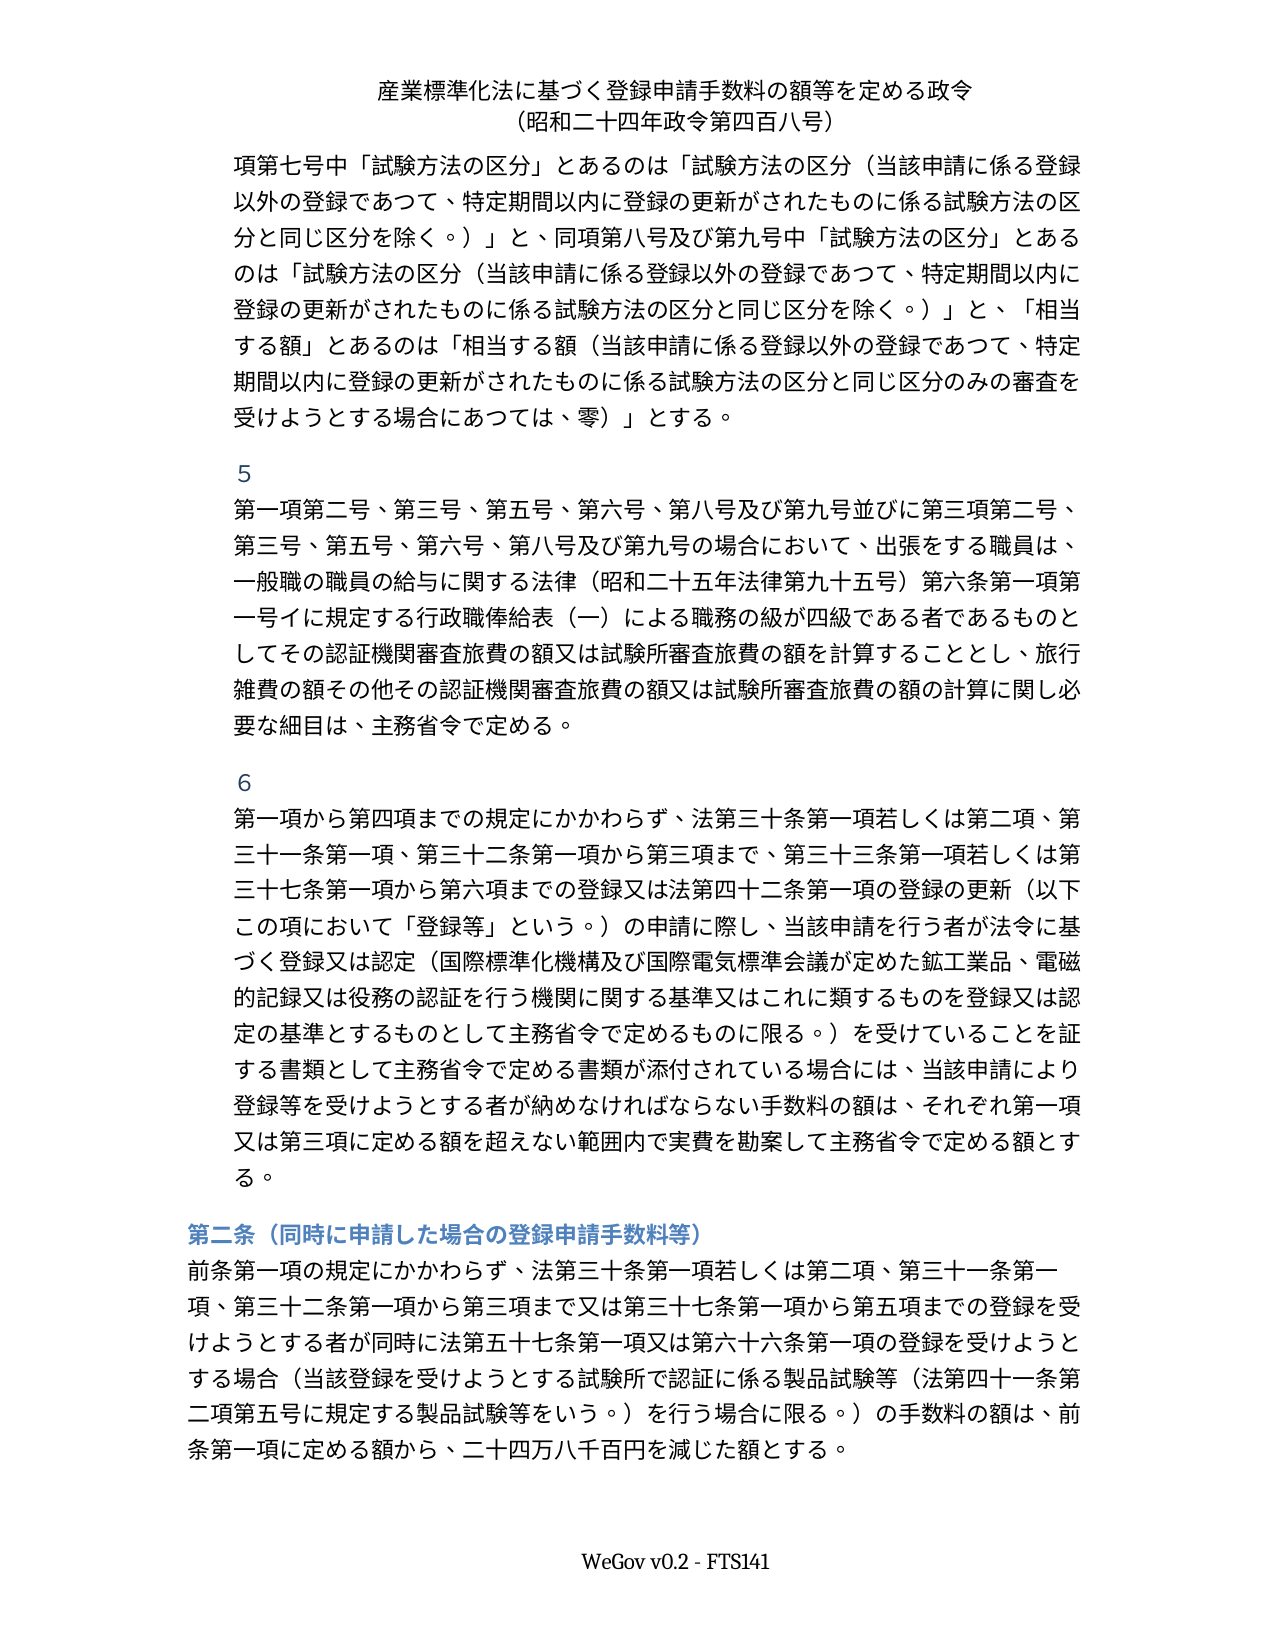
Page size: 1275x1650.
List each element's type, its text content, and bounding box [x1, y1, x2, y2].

subtitle ５ [233, 458, 1087, 489]
text 第一項第二号、第三号、第五号、第六号、第八号及び第九号並びに第三項第二号、第三号、第五号、第六号、第八号及び第九号の場合において、出張をする職員は、一般職の職員の給与に関する法律（昭和二十五年法律第九十五号）第六条第一項第一号イに規定する行政職俸給表（一）による職務の級が四級である者であるものとしてその認証機関審査旅費の額又は試験所審査旅費の額を計算することとし、旅行雑費の額その他その認証機関審査旅費の額又は試験所審査旅費の額の計算に関し必要な細目は、主務省令で定める。 [233, 494, 1087, 741]
subtitle ６ [233, 767, 1087, 798]
text 前条第一項の規定にかかわらず、法第三十条第一項若しくは第二項、第三十一条第一項、第三十二条第一項から第三項まで又は第三十七条第一項から第五項までの登録を受けようとする者が同時に法第五十七条第一項又は第六十六条第一項の登録を受けようとする場合（当該登録を受けようとする試験所で認証に係る製品試験等（法第四十一条第二項第五号に規定する製品試験等をいう。）を行う場合に限る。）の手数料の額は、前条第一項に定める額から、二十四万八千百円を減じた額とする。 [187, 1255, 1087, 1466]
text 第一項から第四項までの規定にかかわらず、法第三十条第一項若しくは第二項、第三十一条第一項、第三十二条第一項から第三項まで、第三十三条第一項若しくは第三十七条第一項から第六項までの登録又は法第四十二条第一項の登録の更新（以下この項において「登録等」という。）の申請に際し、当該申請を行う者が法令に基づく登録又は認定（国際標準化機構及び国際電気標準会議が定めた鉱工業品、電磁的記録又は役務の認証を行う機関に関する基準又はこれに類するものを登録又は認定の基準とするものとして主務省令で定めるものに限る。）を受けていることを証する書類として主務省令で定める書類が添付されている場合には、当該申請により登録等を受けようとする者が納めなければならない手数料の額は、それぞれ第一項又は第三項に定める額を超えない範囲内で実費を勘案して主務省令で定める額とする。 [233, 803, 1087, 1193]
subtitle 第二条（同時に申請した場合の登録申請手数料等） [187, 1219, 1087, 1250]
